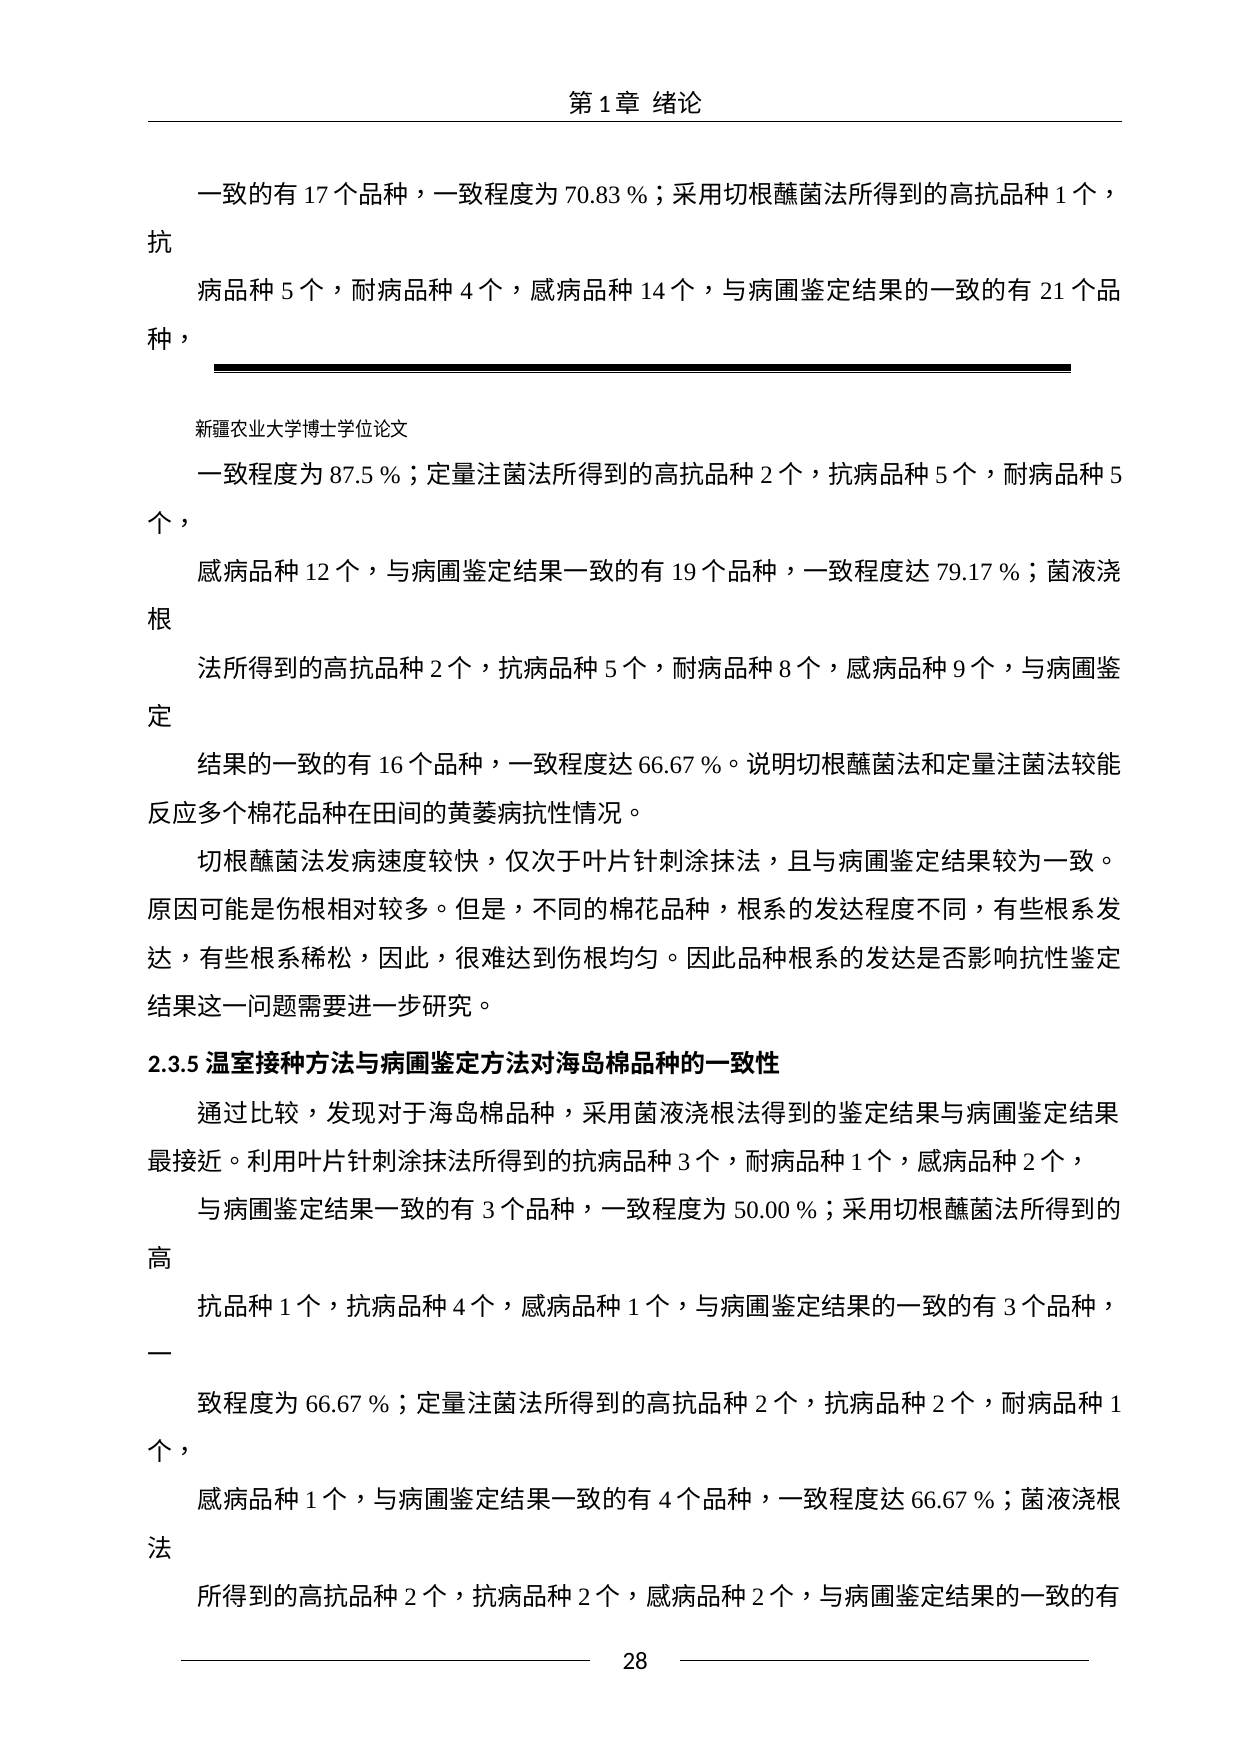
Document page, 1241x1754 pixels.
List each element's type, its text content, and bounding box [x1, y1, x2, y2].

text 感病品种12个，与病圃鉴定结果一致的有19个品种，一致程度达79.17 %；菌液浇根 [148, 538, 1122, 635]
text 感病品种1个，与病圃鉴定结果一致的有4个品种，一致程度达66.67 %；菌液浇根法 [148, 1467, 1122, 1563]
text 抗品种1个，抗病品种4个，感病品种1个，与病圃鉴定结果的一致的有3个品种，一 [148, 1273, 1122, 1370]
text 切根蘸菌法发病速度较快，仅次于叶片针刺涂抹法，且与病圃鉴定结果较为一致。原因可能是伤根相对较多。但是，不同的棉花品种，根系的发达程度不同，有些根系发达，有些根系稀松，因此，很难达到伤根均匀。因此品种根系的发达是否影响抗性鉴定结果这一问题需要进一步研究。 [148, 828, 1122, 1022]
text 新疆农业大学博士学位论文 [148, 398, 1122, 442]
text 与病圃鉴定结果一致的有3个品种，一致程度为50.00 %；采用切根蘸菌法所得到的高 [148, 1177, 1122, 1273]
text 一致的有17个品种，一致程度为70.83 %；采用切根蘸菌法所得到的高抗品种1个，抗 [148, 161, 1122, 258]
text 结果的一致的有16个品种，一致程度达66.67 %。说明切根蘸菌法和定量注菌法较能反应多个棉花品种在田间的黄萎病抗性情况。 [148, 732, 1122, 828]
text 一致程度为87.5 %；定量注菌法所得到的高抗品种2个，抗病品种5个，耐病品种5个， [148, 442, 1122, 538]
text 法所得到的高抗品种2个，抗病品种5个，耐病品种8个，感病品种9个，与病圃鉴定 [148, 635, 1122, 732]
text 病品种5个，耐病品种4个，感病品种14个，与病圃鉴定结果的一致的有21个品种， [148, 258, 1122, 354]
subtitle 2.3.5 温室接种方法与病圃鉴定方法对海岛棉品种的一致性 [148, 1046, 1122, 1080]
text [148, 1563, 1122, 1612]
text 致程度为66.67 %；定量注菌法所得到的高抗品种2个，抗病品种2个，耐病品种1个， [148, 1370, 1122, 1467]
text 通过比较，发现对于海岛棉品种，采用菌液浇根法得到的鉴定结果与病圃鉴定结果最接近。利用叶片针刺涂抹法所得到的抗病品种3个，耐病品种1个，感病品种2个， [148, 1080, 1122, 1177]
